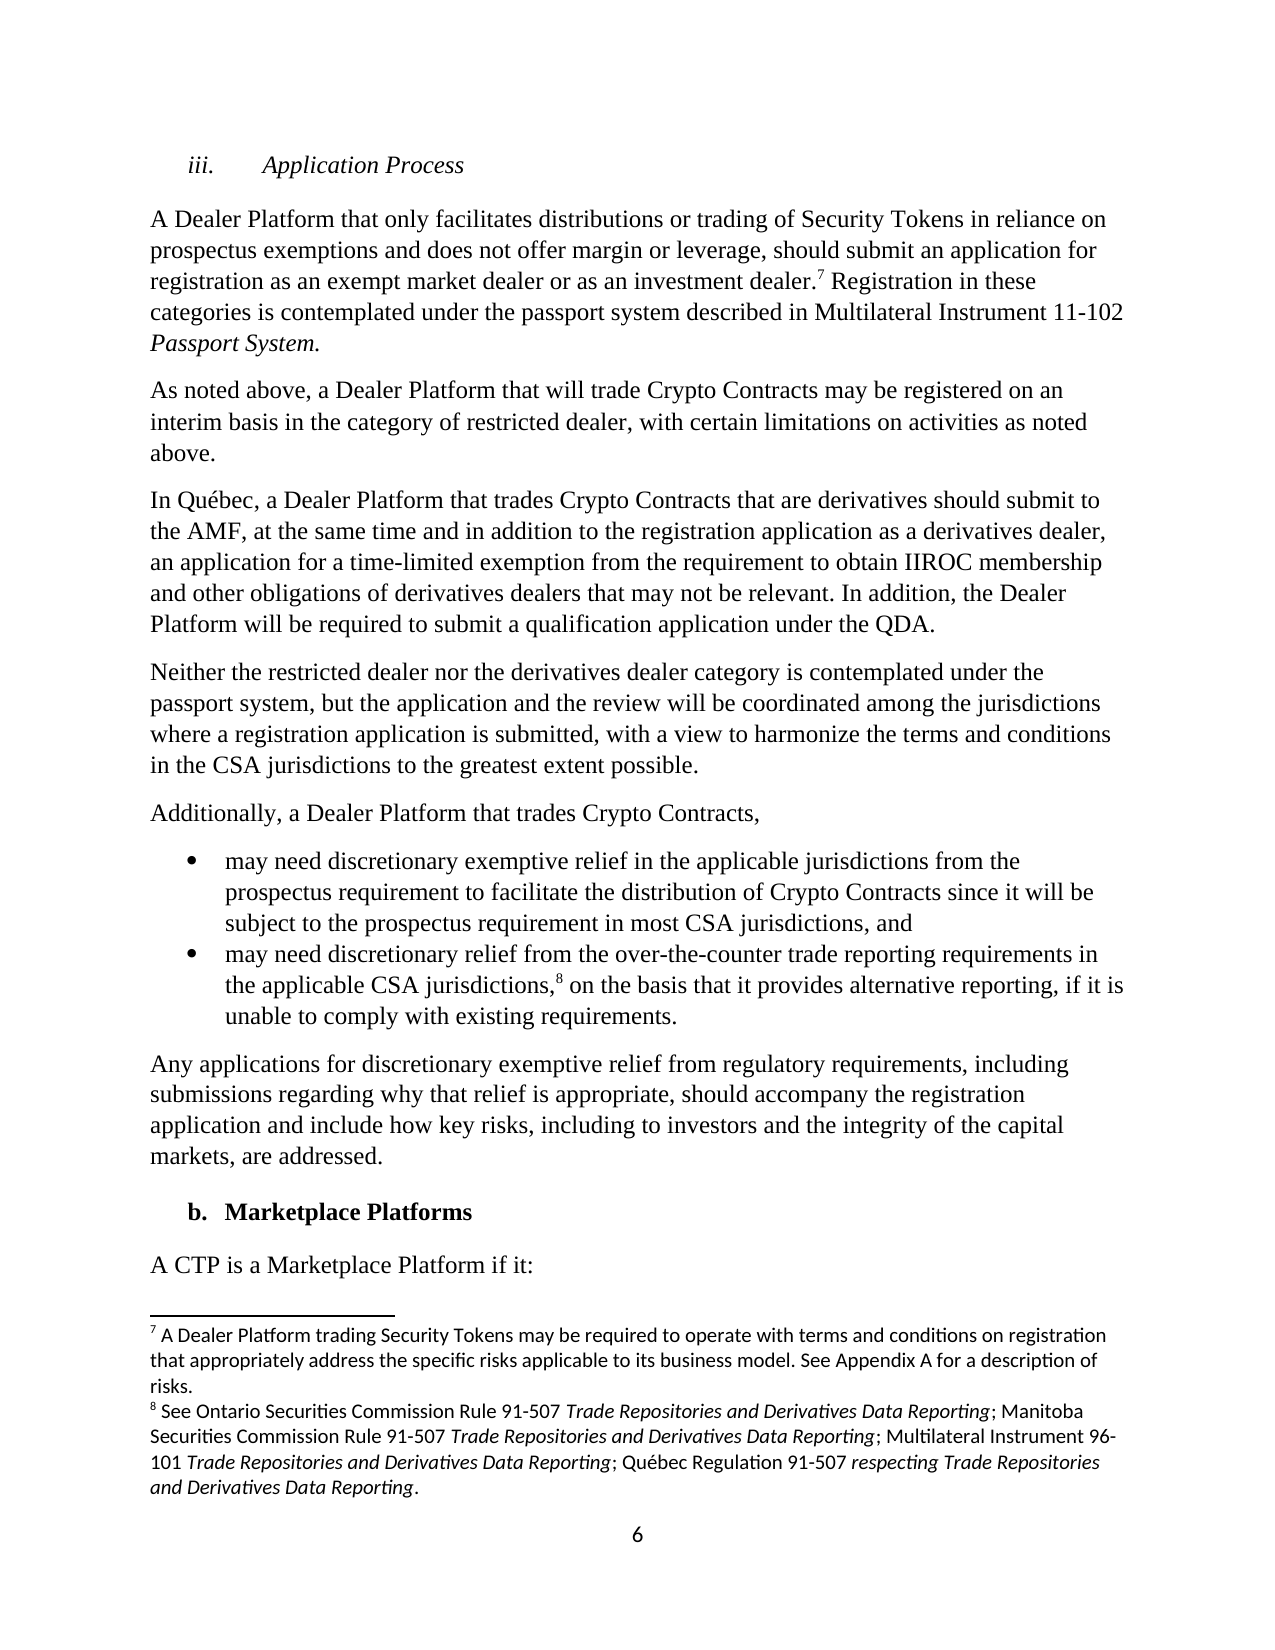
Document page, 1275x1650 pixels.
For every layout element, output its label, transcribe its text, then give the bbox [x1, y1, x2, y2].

list may need discretionary exemptive relief in the applicable jurisdictions from the prospectus requirement to facilitate the distribution of Crypto Contracts since it will be subject to the prospectus requirement in most CSA jurisdictions, and [187, 846, 1125, 937]
text A Dealer Platform that only facilitates distributions or trading of Security Tokens in reliance on prospectus exemptions and does not offer margin or leverage, should submit an application for registration as an exempt market dealer or as an investment dealer. Registration in these categories is contemplated under the passport system described in Multilateral Instrument 11-102 Passport System. [150, 204, 1125, 357]
text In Québec, a Dealer Platform that trades Crypto Contracts that are derivatives should submit to the AMF, at the same time and in addition to the registration application as a derivatives dealer, an application for a time-limited exemption from the requirement to obtain IIROC membership and other obligations of derivatives dealers that may not be relevant. In addition, the Dealer Platform will be required to submit a qualification application under the QDA. [150, 485, 1125, 638]
text As noted above, a Dealer Platform that will trade Crypto Contracts may be registered on an interim basis in the category of restricted dealer, with certain limitations on activities as noted above. [150, 376, 1125, 466]
text A CTP is a Marketplace Platform if it: [150, 1250, 1125, 1279]
subtitle Application Process [187, 150, 1125, 179]
text Any applications for discretionary exemptive relief from regulatory requirements, including submissions regarding why that relief is appropriate, should accompany the registration application and include how key risks, including to investors and the integrity of the capital markets, are addressed. [150, 1049, 1125, 1170]
text Additionally, a Dealer Platform that trades Crypto Contracts, [150, 798, 1125, 827]
text Neither the restricted dealer nor the derivatives dealer category is contemplated under the passport system, but the application and the review will be coordinated among the jurisdictions where a registration application is submitted, with a view to harmonize the terms and conditions in the CSA jurisdictions to the greatest extent possible. [150, 657, 1125, 779]
subtitle Marketplace Platforms [187, 1197, 1125, 1225]
list may need discretionary relief from the over-the-counter trade reporting requirements in the applicable CSA jurisdictions, on the basis that it provides alternative reporting, if it is unable to comply with existing requirements. [187, 939, 1125, 1030]
